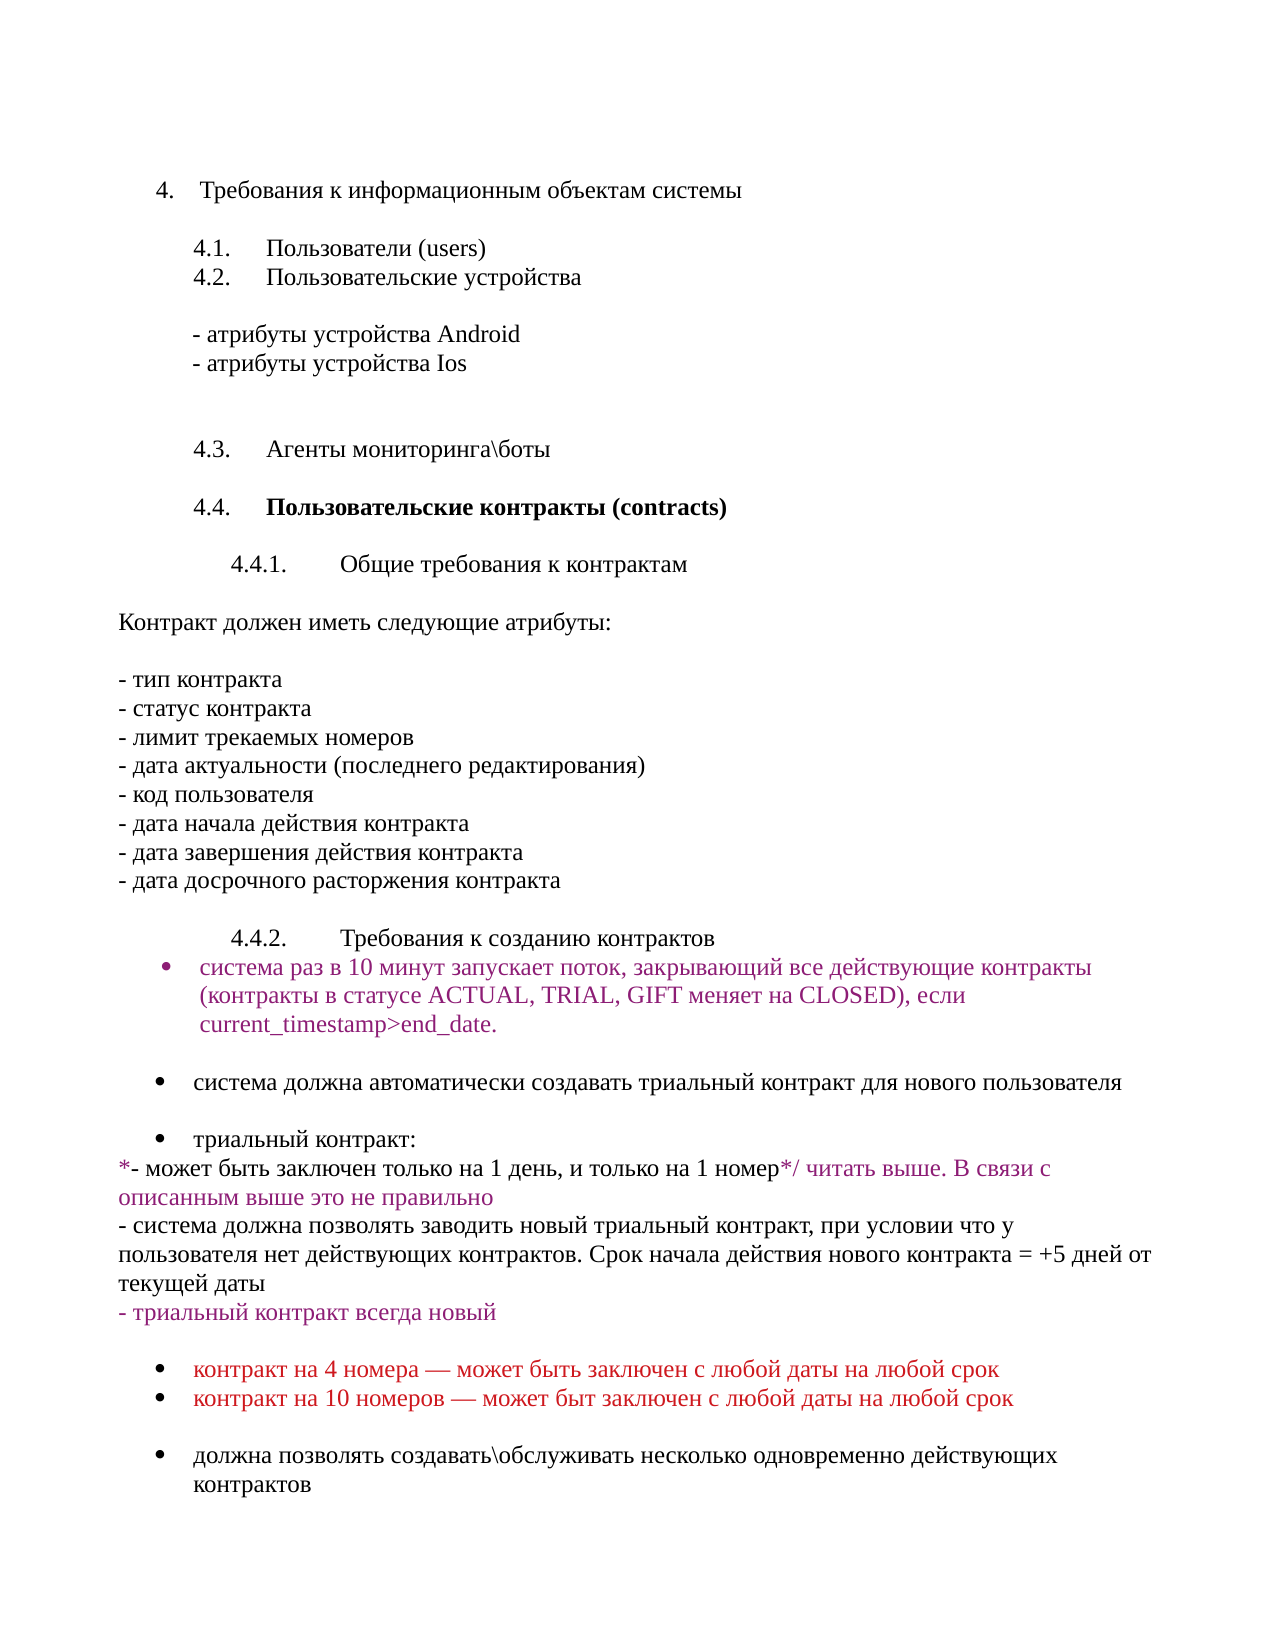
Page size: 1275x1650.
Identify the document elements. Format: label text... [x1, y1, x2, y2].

list должна позволять создавать\обслуживать несколько одновременно действующих контрактов [156, 1441, 1157, 1498]
text - дата досрочного расторжения контракта [118, 866, 1157, 894]
list Пользовательские контракты (contracts) [193, 492, 1157, 521]
text - дата начала действия контракта [118, 808, 1157, 837]
list Требования к информационным объектам системы [156, 176, 1157, 204]
list система раз в 10 минут запускает поток, закрывающий все действующие контракты (контракты в статусе ACTUAL, TRIAL, GIFT меняет на CLOSED), если current_timestamp>end_date. [162, 952, 1157, 1038]
text - код пользователя [118, 779, 1157, 808]
text - атрибуты устройства Ios [118, 348, 1157, 377]
text - тип контракта [118, 664, 1157, 693]
text - aтрибуты устройства Android [118, 319, 1157, 348]
list Пользователи (users) [193, 233, 1157, 262]
list триальный контракт: [156, 1124, 1157, 1153]
list Требования к созданию контрактов [231, 923, 1157, 952]
list Агенты мониторинга\боты [193, 434, 1157, 463]
text - статус контракта [118, 693, 1157, 722]
text - триальный контракт всегда новый [118, 1297, 1157, 1326]
text Контракт должен иметь следующие атрибуты: [118, 607, 1157, 636]
text - лимит трекаемых номеров [118, 722, 1157, 751]
text - система должна позволять заводить новый триальный контракт, при условии что у пользователя нет действующих контрактов. Срок начала действия нового контракта = +5 дней от текущей даты [118, 1211, 1157, 1297]
text - дата актуальности (последнего редактирования) [118, 751, 1157, 779]
list Пользовательские устройства [193, 262, 1157, 291]
list контракт на 10 номеров — может быт заключен с любой даты на любой срок [156, 1383, 1157, 1412]
list контракт на 4 номера — может быть заключен с любой даты на любой срок [156, 1354, 1157, 1383]
text - дата завершения действия контракта [118, 837, 1157, 866]
list Общие требования к контрактам [231, 549, 1157, 578]
list *- может быть заключен только на 1 день, и только на 1 номер*/ читать выше. В связи с описанным выше это не правильно [118, 1153, 1157, 1211]
list система должна автоматически создавать триальный контракт для нового пользователя [156, 1067, 1157, 1096]
